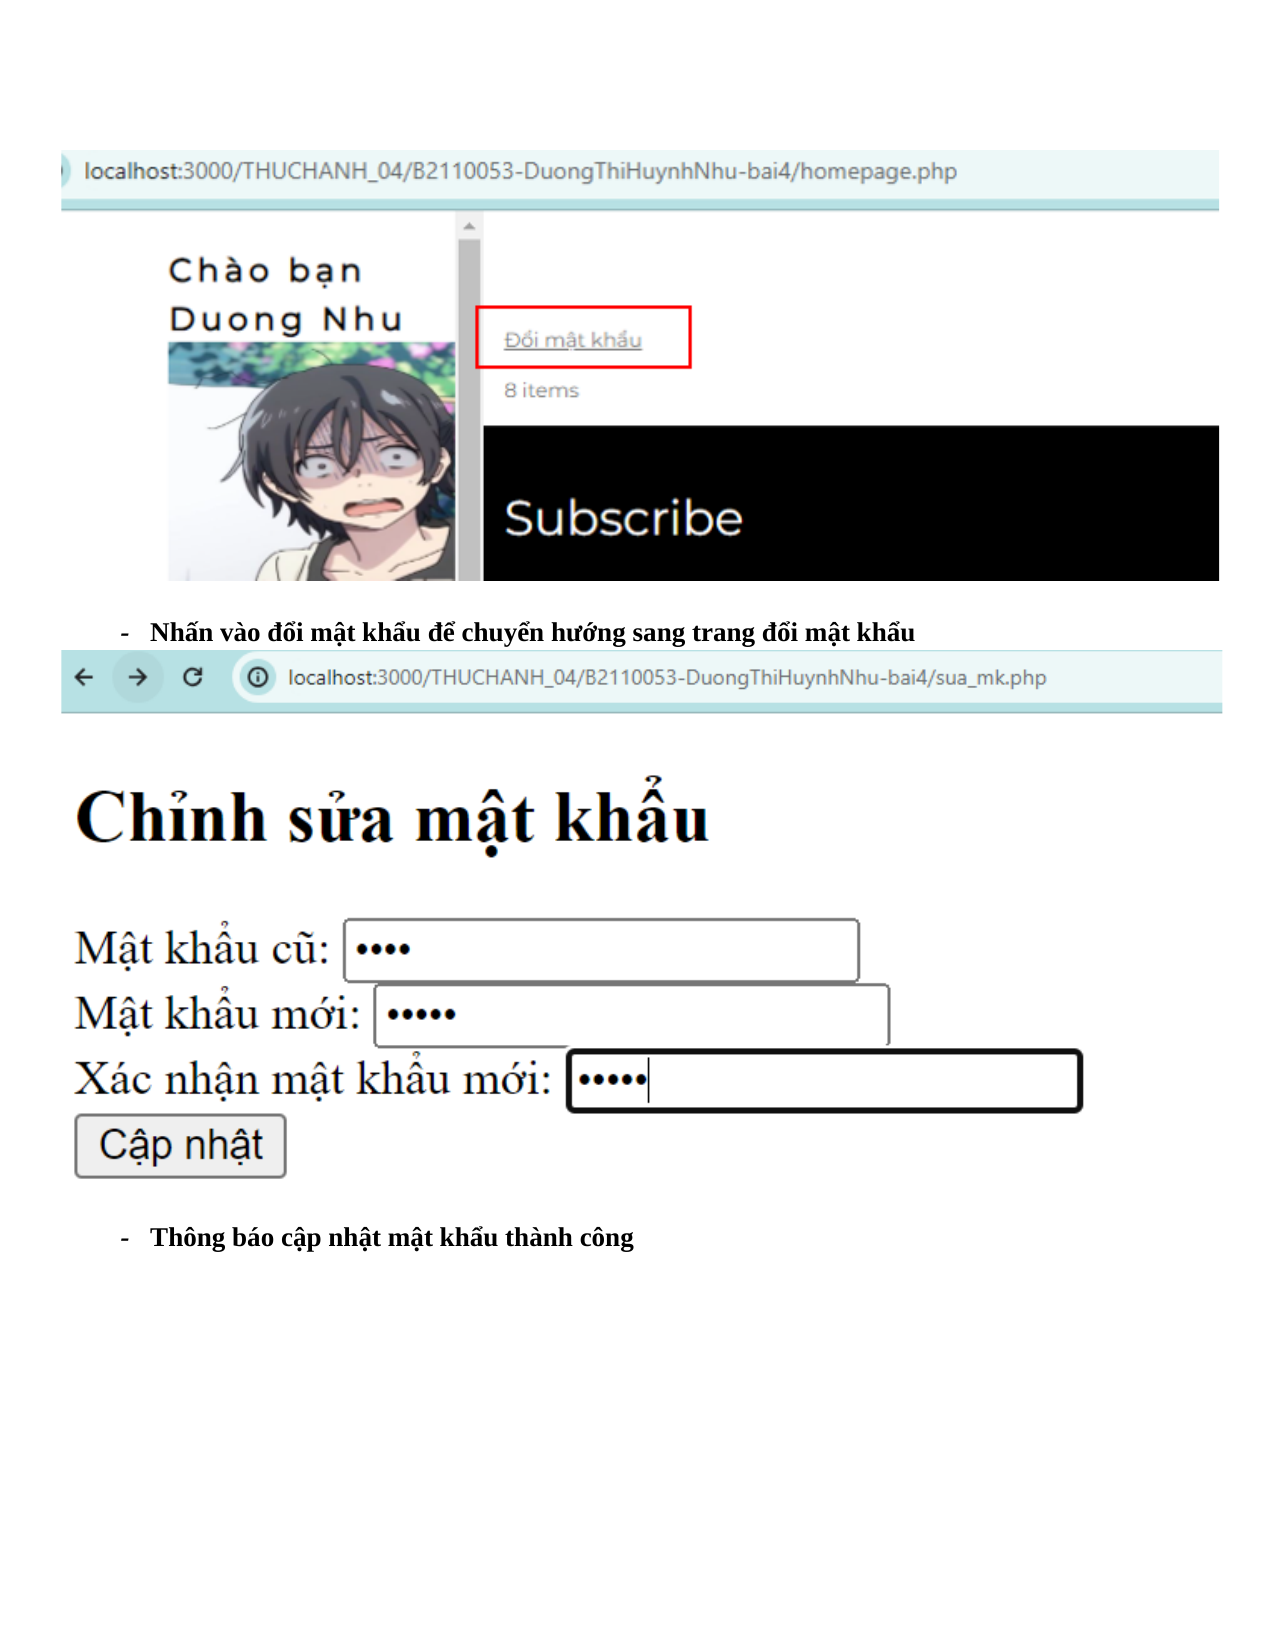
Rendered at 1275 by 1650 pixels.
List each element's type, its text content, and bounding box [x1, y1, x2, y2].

picture [61, 650, 1223, 1185]
picture [61, 150, 1220, 581]
list Nhấn vào đổi mật khẩu để chuyển hướng sang trang đổi mật khẩu [120, 617, 1125, 648]
list Thông báo cập nhật mật khẩu thành công [120, 1221, 1125, 1252]
